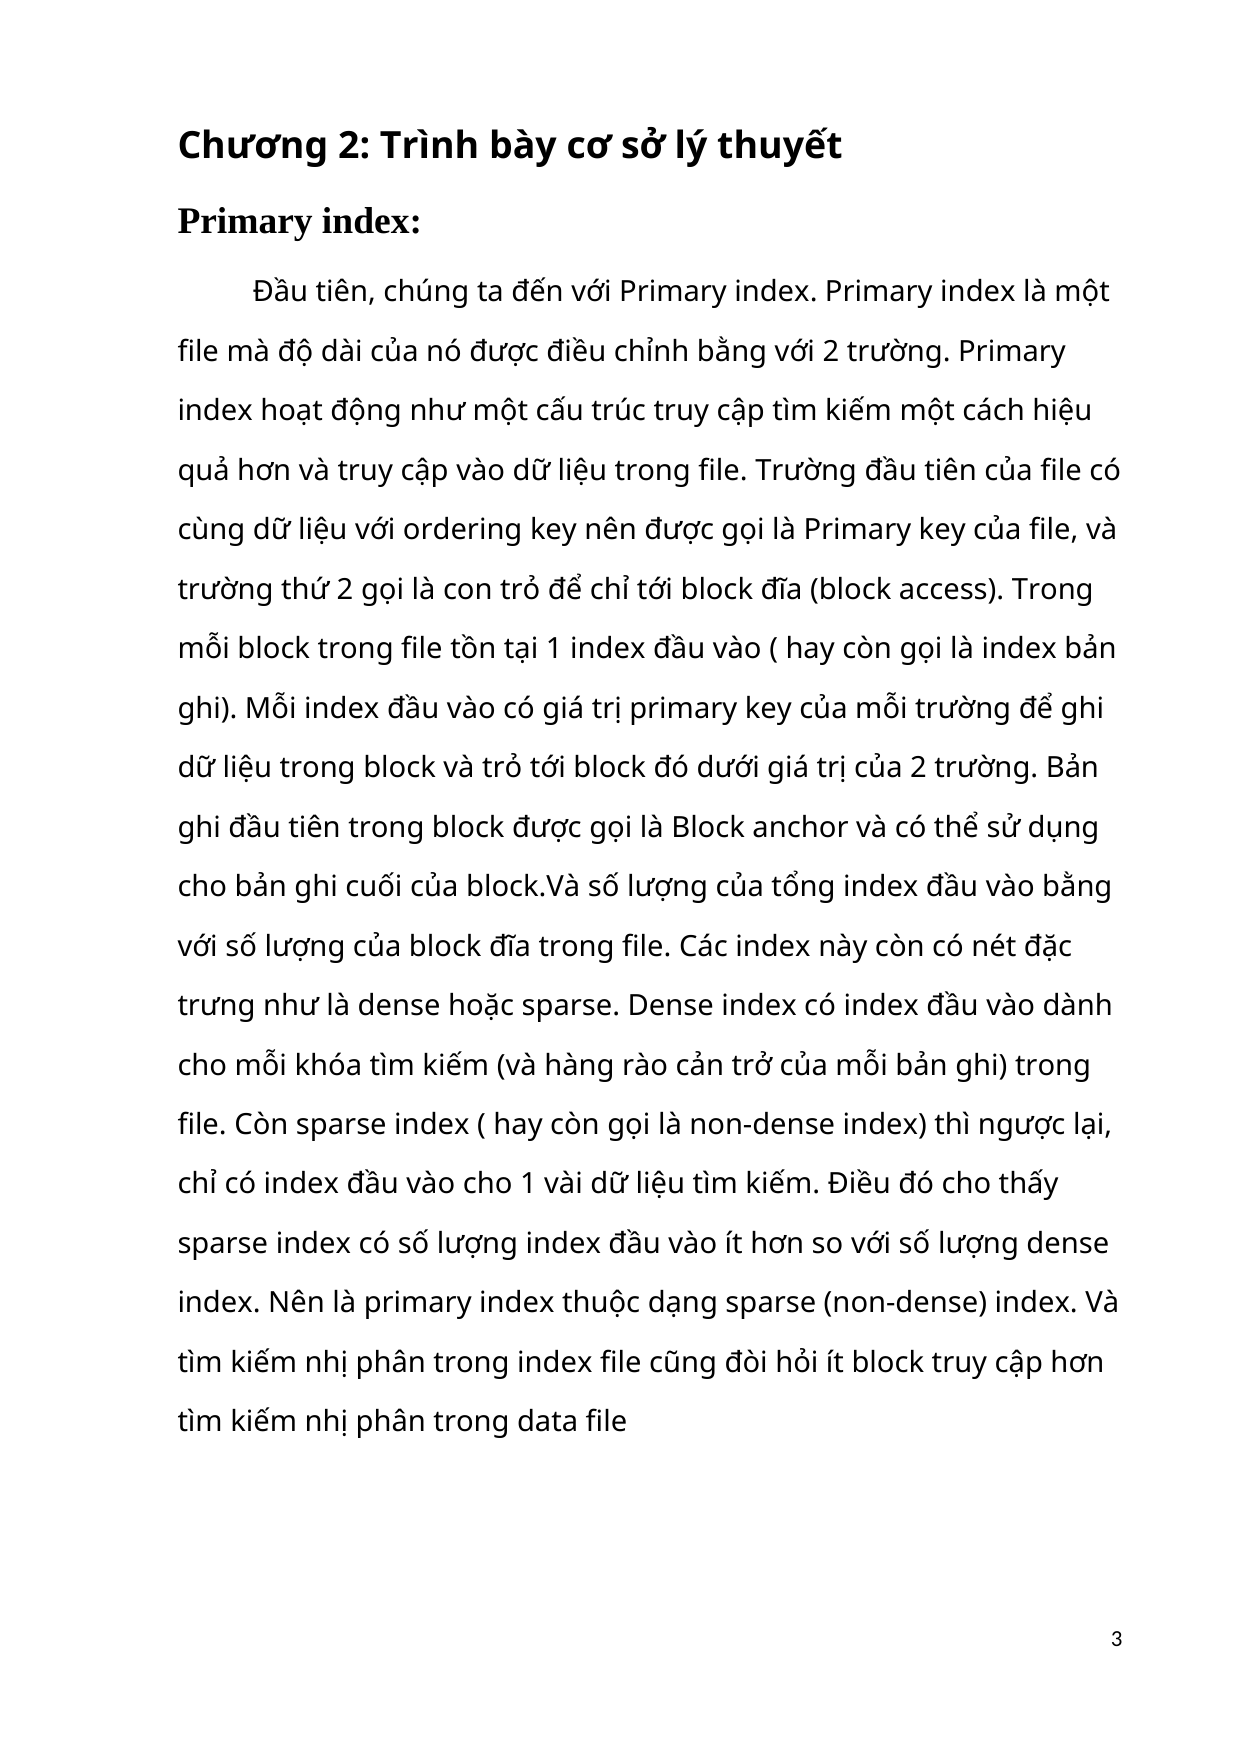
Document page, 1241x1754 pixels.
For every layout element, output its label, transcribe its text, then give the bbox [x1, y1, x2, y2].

text Đầu tiên, chúng ta đến với Primary index. Primary index là một file mà độ dài của nó được điều chỉnh bằng với 2 trường. Primary index hoạt động như một cấu trúc truy cập tìm kiếm một cách hiệu quả hơn và truy cập vào dữ liệu trong file. Trường đầu tiên của file có cùng dữ liệu với ordering key nên được gọi là Primary key của file, và trường thứ 2 gọi là con trỏ để chỉ tới block đĩa (block access). Trong mỗi block trong file tồn tại 1 index đầu vào ( hay còn gọi là index bản ghi). Mỗi index đầu vào có giá trị primary key của mỗi trường để ghi dữ liệu trong block và trỏ tới block đó dưới giá trị của 2 trường. Bản ghi đầu tiên trong block được gọi là Block anchor và có thể sử dụng cho bản ghi cuối của block.Và số lượng của tổng index đầu vào bằng với số lượng của block đĩa trong file. Các index này còn có nét đặc trưng như là dense hoặc sparse. Dense index có index đầu vào dành cho mỗi khóa tìm kiếm (và hàng rào cản trở của mỗi bản ghi) trong file. Còn sparse index ( hay còn gọi là non-dense index) thì ngược lại, chỉ có index đầu vào cho 1 vài dữ liệu tìm kiếm. Điều đó cho thấy sparse index có số lượng index đầu vào ít hơn so với số lượng dense index. Nên là primary index thuộc dạng sparse (non-dense) index. Và tìm kiếm nhị phân trong index file cũng đòi hỏi ít block truy cập hơn tìm kiếm nhị phân trong data file [177, 271, 1122, 1440]
subtitle Primary index: [177, 198, 1122, 241]
subtitle Chương 2: Trình bày cơ sở lý thuyết [177, 118, 1122, 169]
